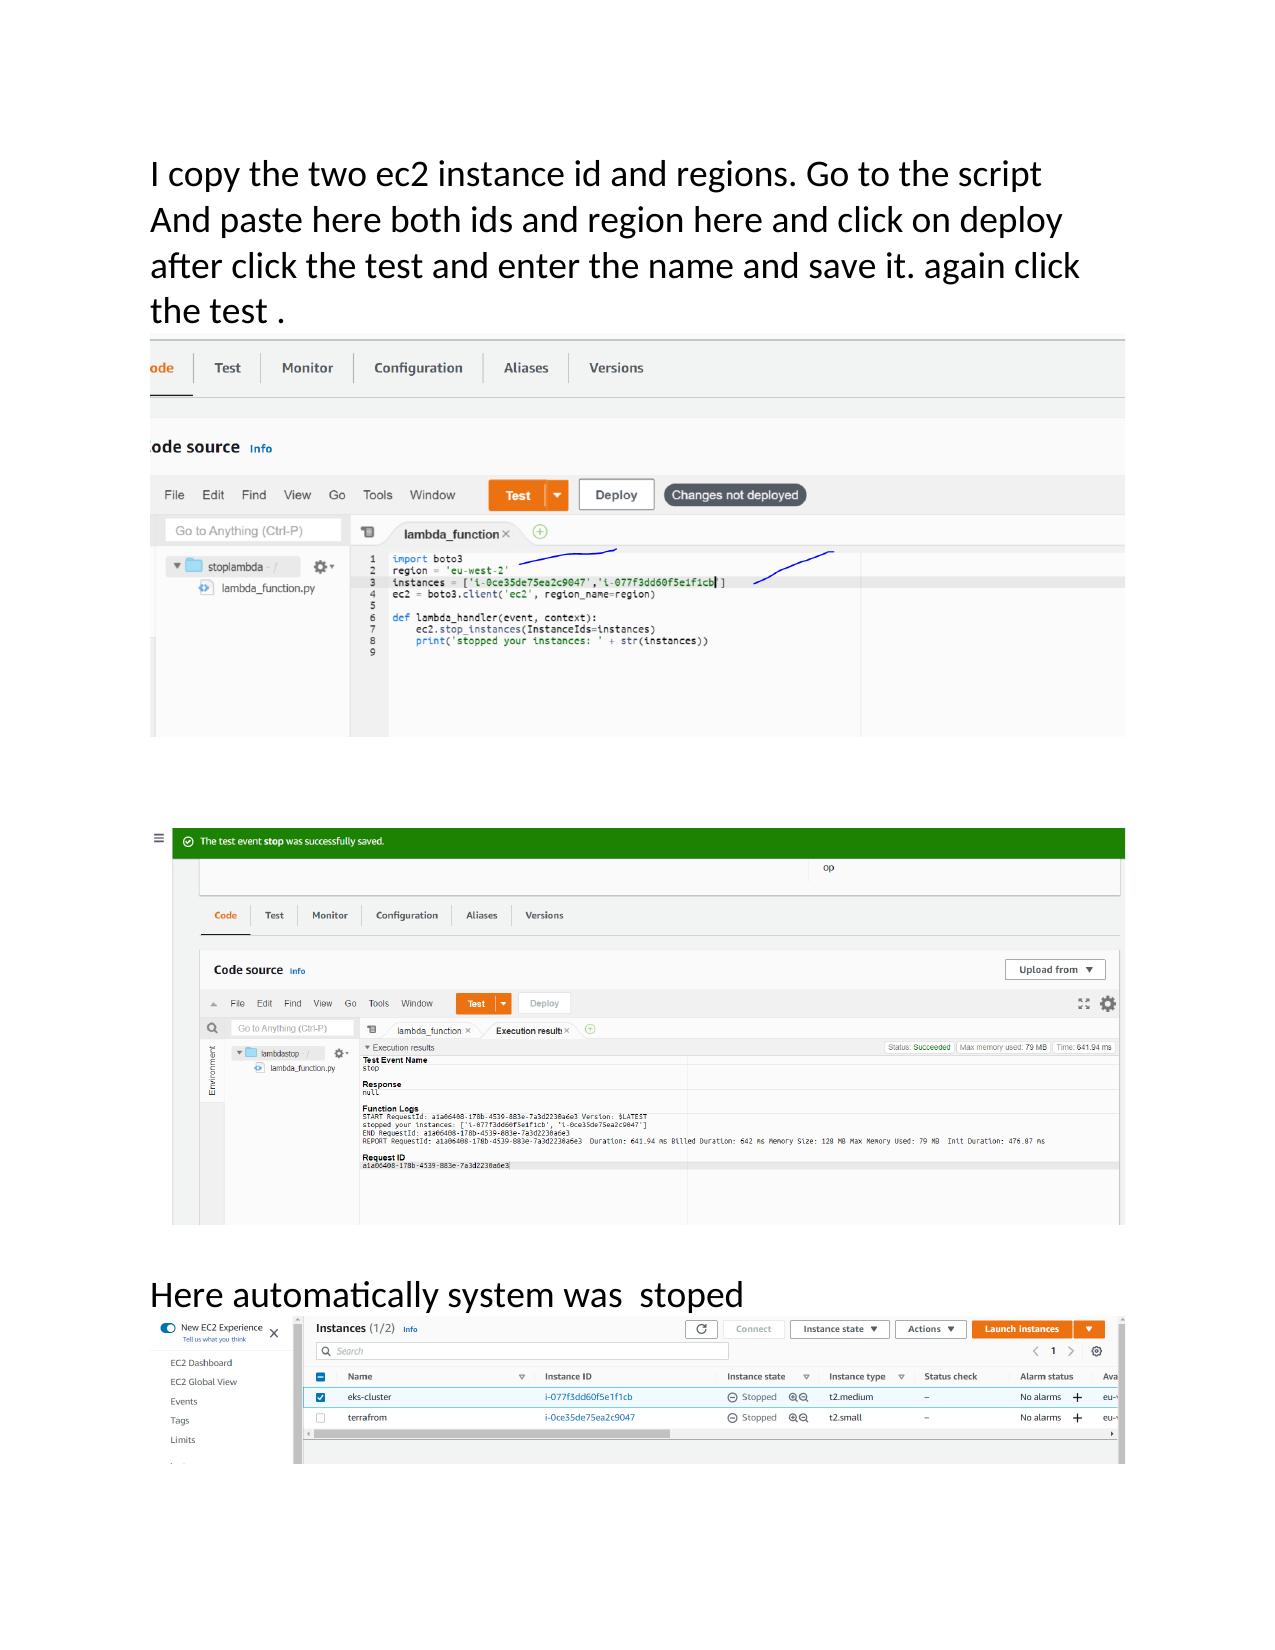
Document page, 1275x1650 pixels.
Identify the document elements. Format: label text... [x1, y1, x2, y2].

picture [150, 828, 1125, 1225]
text And paste here both ids and region here and click on deploy after click the test and enter the name and save it. again click the test . [150, 196, 1125, 333]
picture [150, 1316, 1125, 1464]
text I copy the two ec2 instance id and regions. Go to the script [150, 150, 1125, 196]
text Here automatically system was stoped [150, 1271, 1125, 1316]
picture [150, 333, 1125, 737]
